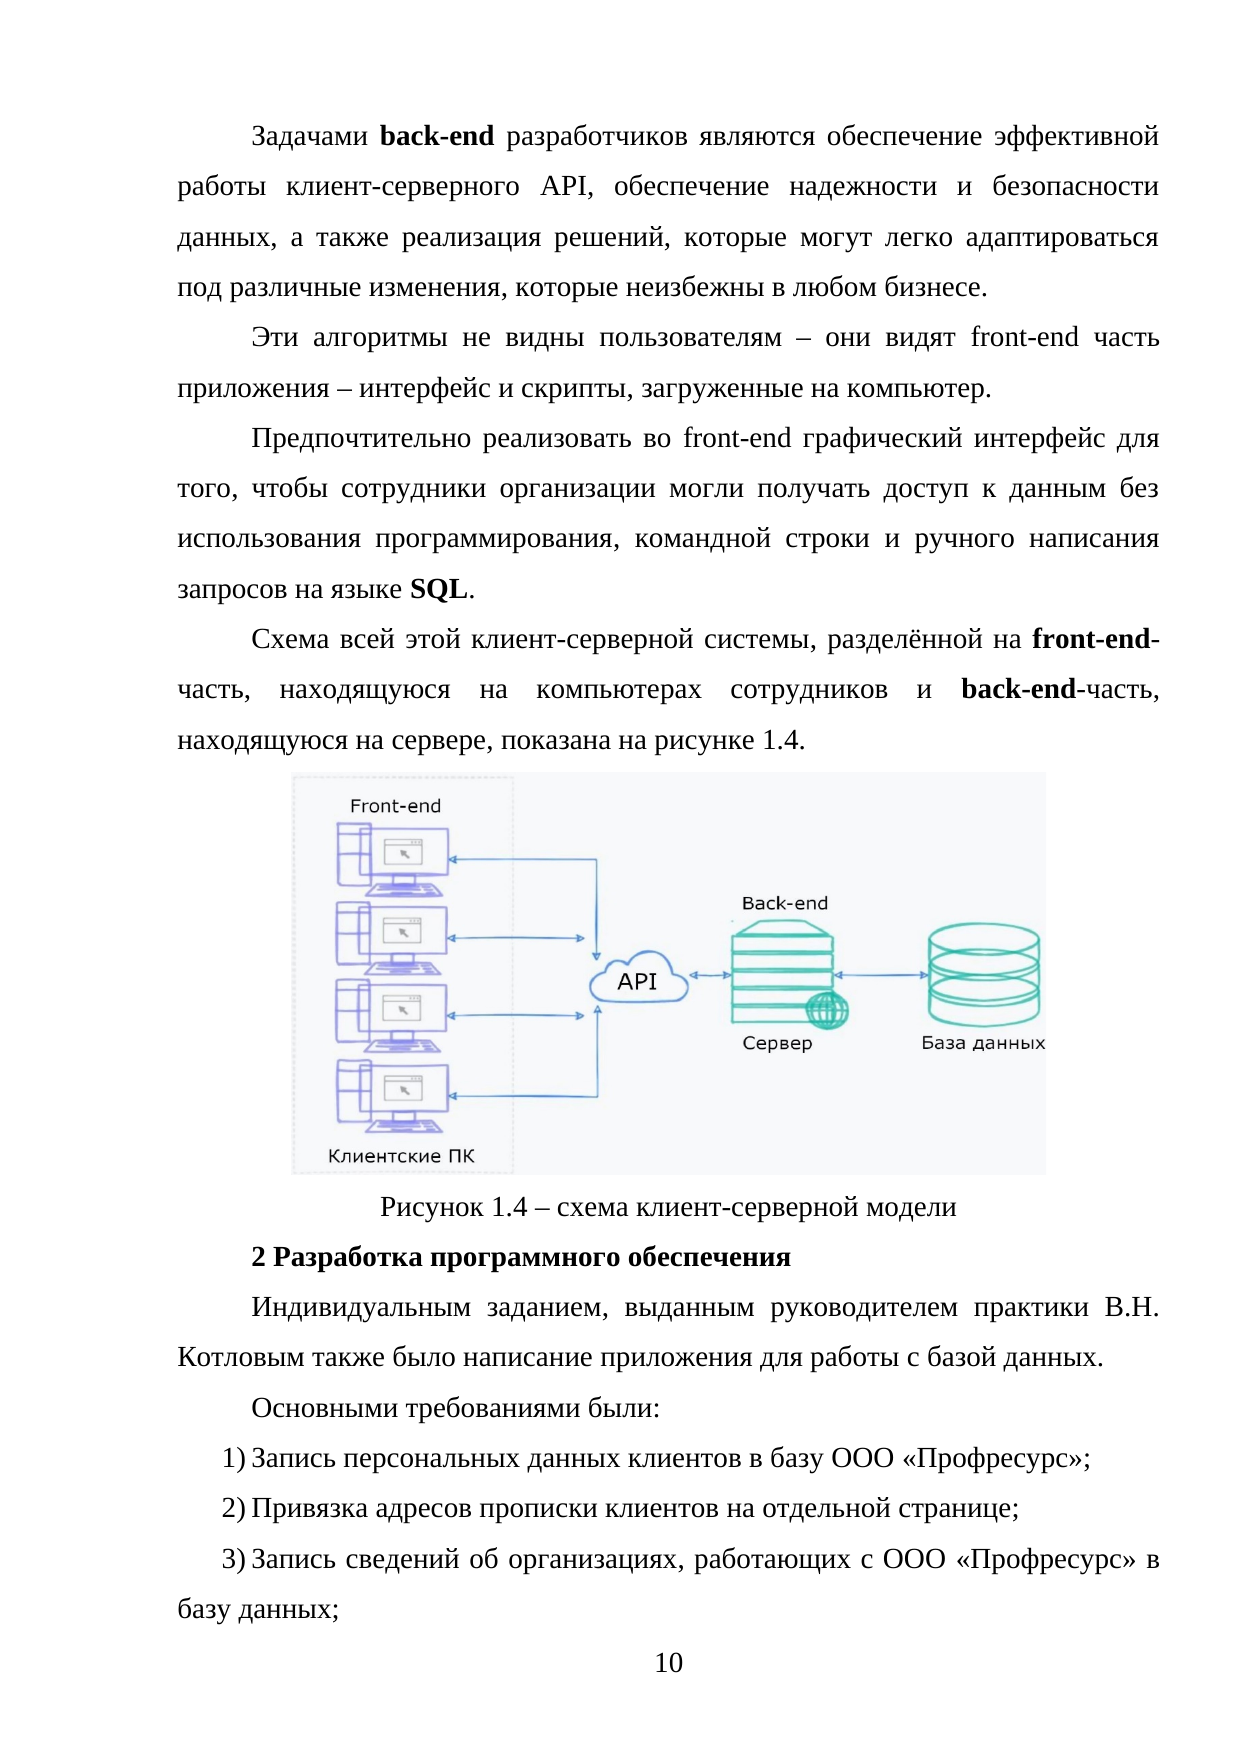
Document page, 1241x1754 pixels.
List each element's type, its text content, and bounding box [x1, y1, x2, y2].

list Привязка адресов прописки клиентов на отдельной странице; [177, 1491, 1160, 1524]
text Эти алгоритмы не видны пользователям – они видят front-end часть приложения – интерфейс и скрипты, загруженные на компьютер. [177, 319, 1160, 403]
picture [291, 772, 1047, 1175]
text 2 Разработка программного обеспечения [177, 1239, 1160, 1272]
text Рисунок 1.4 – схема клиент-серверной модели [177, 1189, 1160, 1222]
text Основными требованиями были: [177, 1390, 1160, 1423]
text Индивидуальным заданием, выданным руководителем практики В.Н. Котловым также было написание приложения для работы с базой данных. [177, 1289, 1160, 1373]
text Схема всей этой клиент-серверной системы, разделённой на front-end- часть, находящуюся на компьютерах сотрудников и back-end-часть, находящуюся на сервере, показана на рисунке 1.4. [177, 621, 1160, 755]
text Задачами back-end разработчиков являются обеспечение эффективной работы клиент-серверного API, обеспечение надежности и безопасности данных, а также реализация решений, которые могут легко адаптироваться под различные изменения, которые неизбежны в любом бизнесе. [177, 118, 1160, 303]
list Запись персональных данных клиентов в базу ООО «‎Профресурс»‎; [177, 1440, 1160, 1474]
list Запись сведений об организациях, работающих с ООО «‎Профресурс»‎ в базу данных; [177, 1541, 1160, 1625]
text Предпочтительно реализовать во front-end графический интерфейс для того, чтобы сотрудники организации могли получать доступ к данным без использования программирования, командной строки и ручного написания запросов на языке SQL. [177, 420, 1160, 604]
